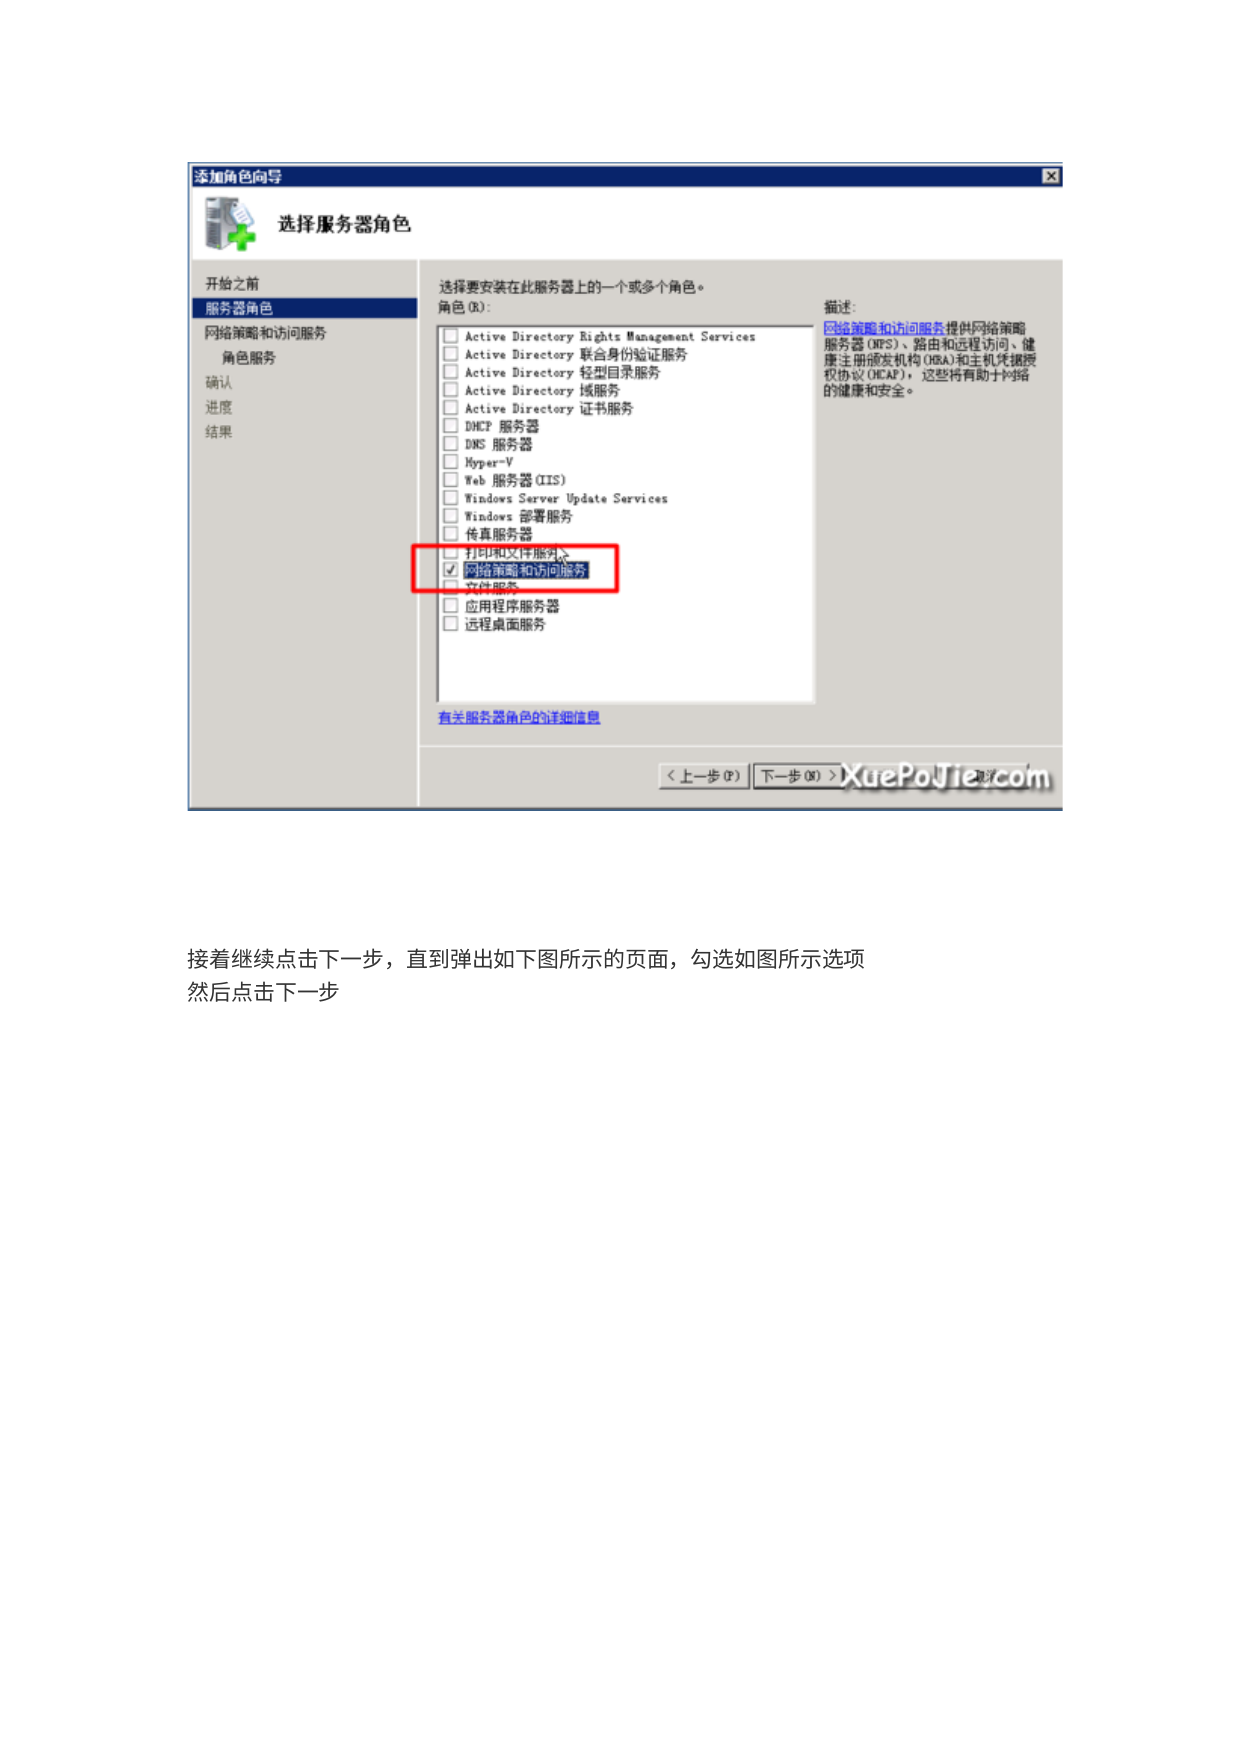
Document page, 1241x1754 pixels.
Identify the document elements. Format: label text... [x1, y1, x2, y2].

picture [187, 162, 1063, 811]
